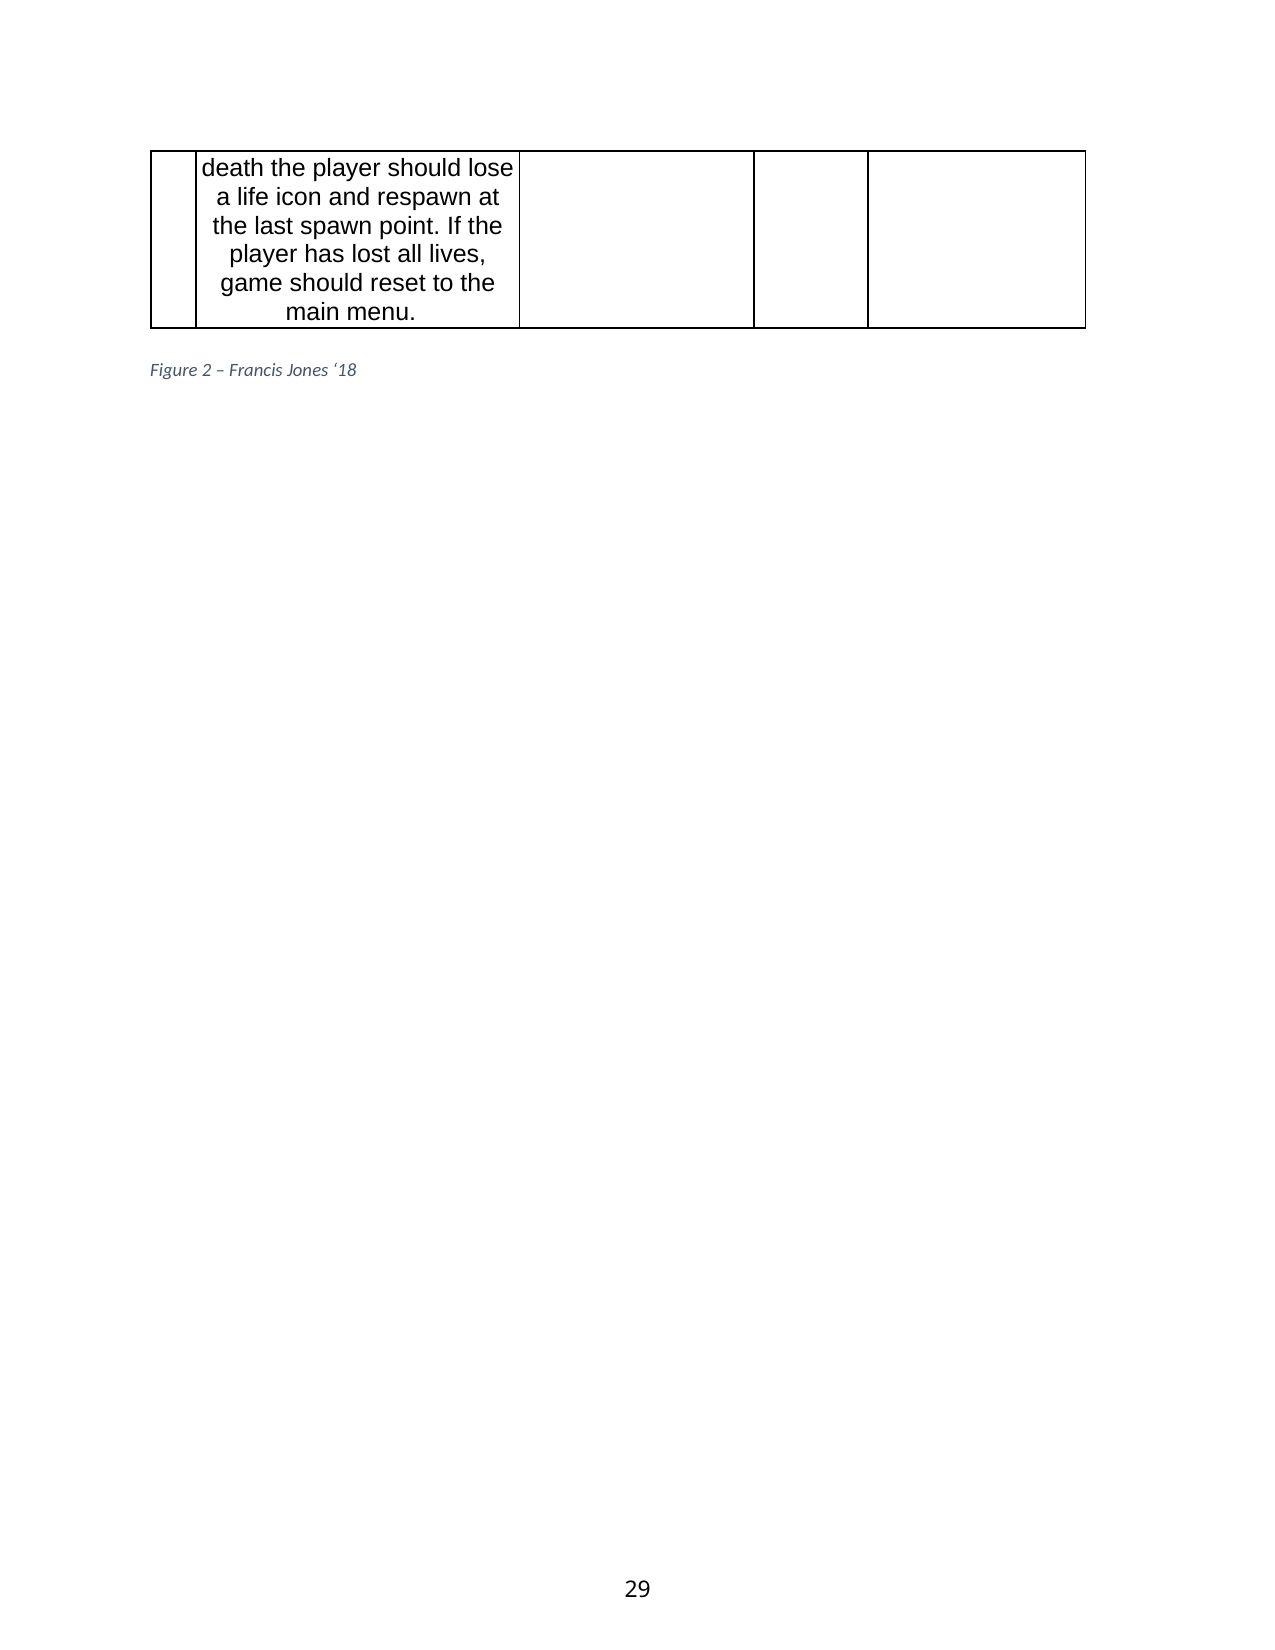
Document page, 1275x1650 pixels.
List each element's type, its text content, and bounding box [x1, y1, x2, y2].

table_cell [869, 152, 1085, 327]
table_cell [520, 152, 753, 327]
text Figure 2 – Francis Jones ‘18 [150, 358, 1125, 381]
table_cell 12 [152, 152, 195, 327]
table_cell [755, 152, 867, 327]
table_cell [197, 152, 519, 327]
